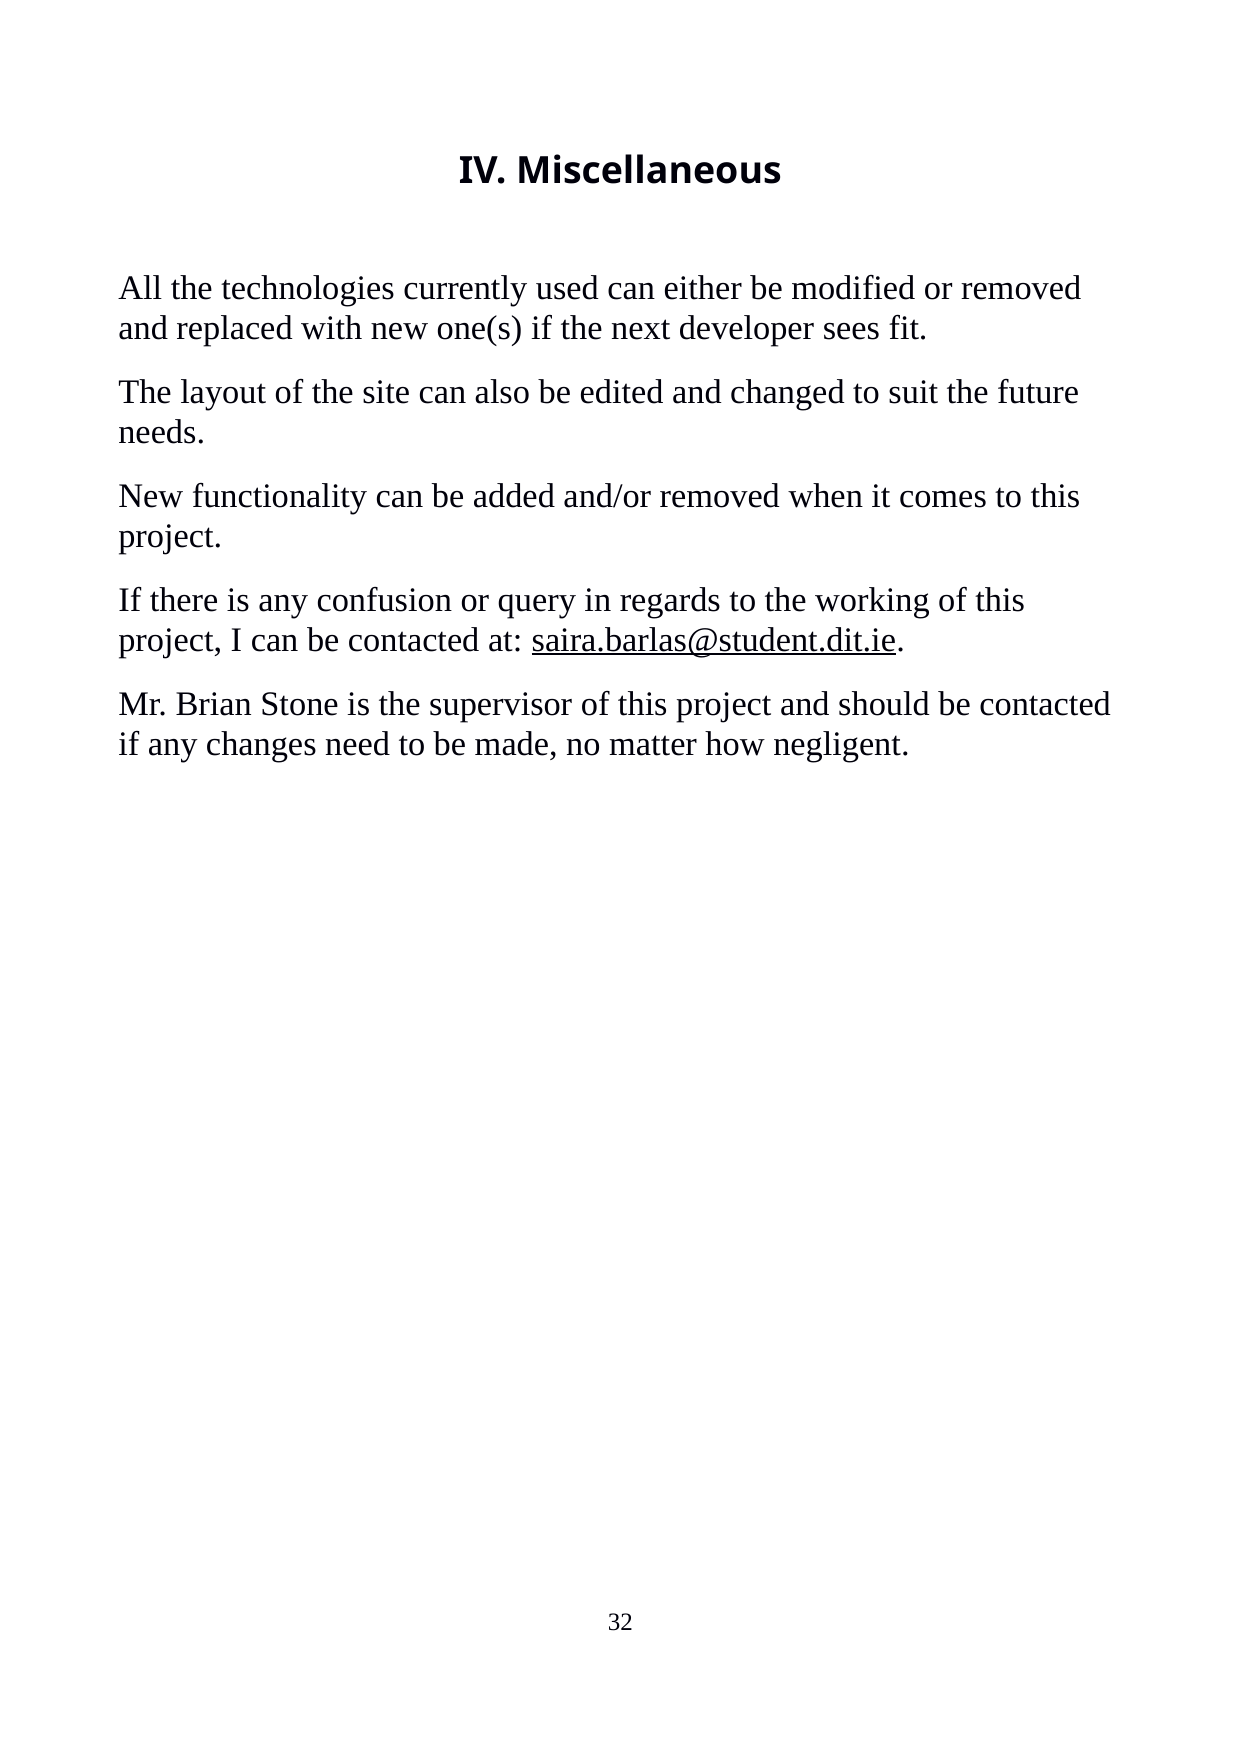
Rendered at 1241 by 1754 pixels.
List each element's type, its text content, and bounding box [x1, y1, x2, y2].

subtitle Mr. Brian Stone is the supervisor of this project and should be contacted if any changes need to be made, no matter how negligent. [118, 683, 1122, 762]
subtitle New functionality can be added and/or removed when it comes to this project. [118, 476, 1122, 554]
subtitle The layout of the site can also be edited and changed to suit the future needs. [118, 372, 1122, 451]
subtitle If there is any confusion or query in regards to the working of this project, I can be contacted at: saira.barlas@student.dit.ie. [118, 579, 1122, 658]
subtitle All the technologies currently used can either be modified or removed and replaced with new one(s) if the next developer sees fit. [118, 268, 1122, 347]
title IV. Miscellaneous [118, 143, 1122, 194]
